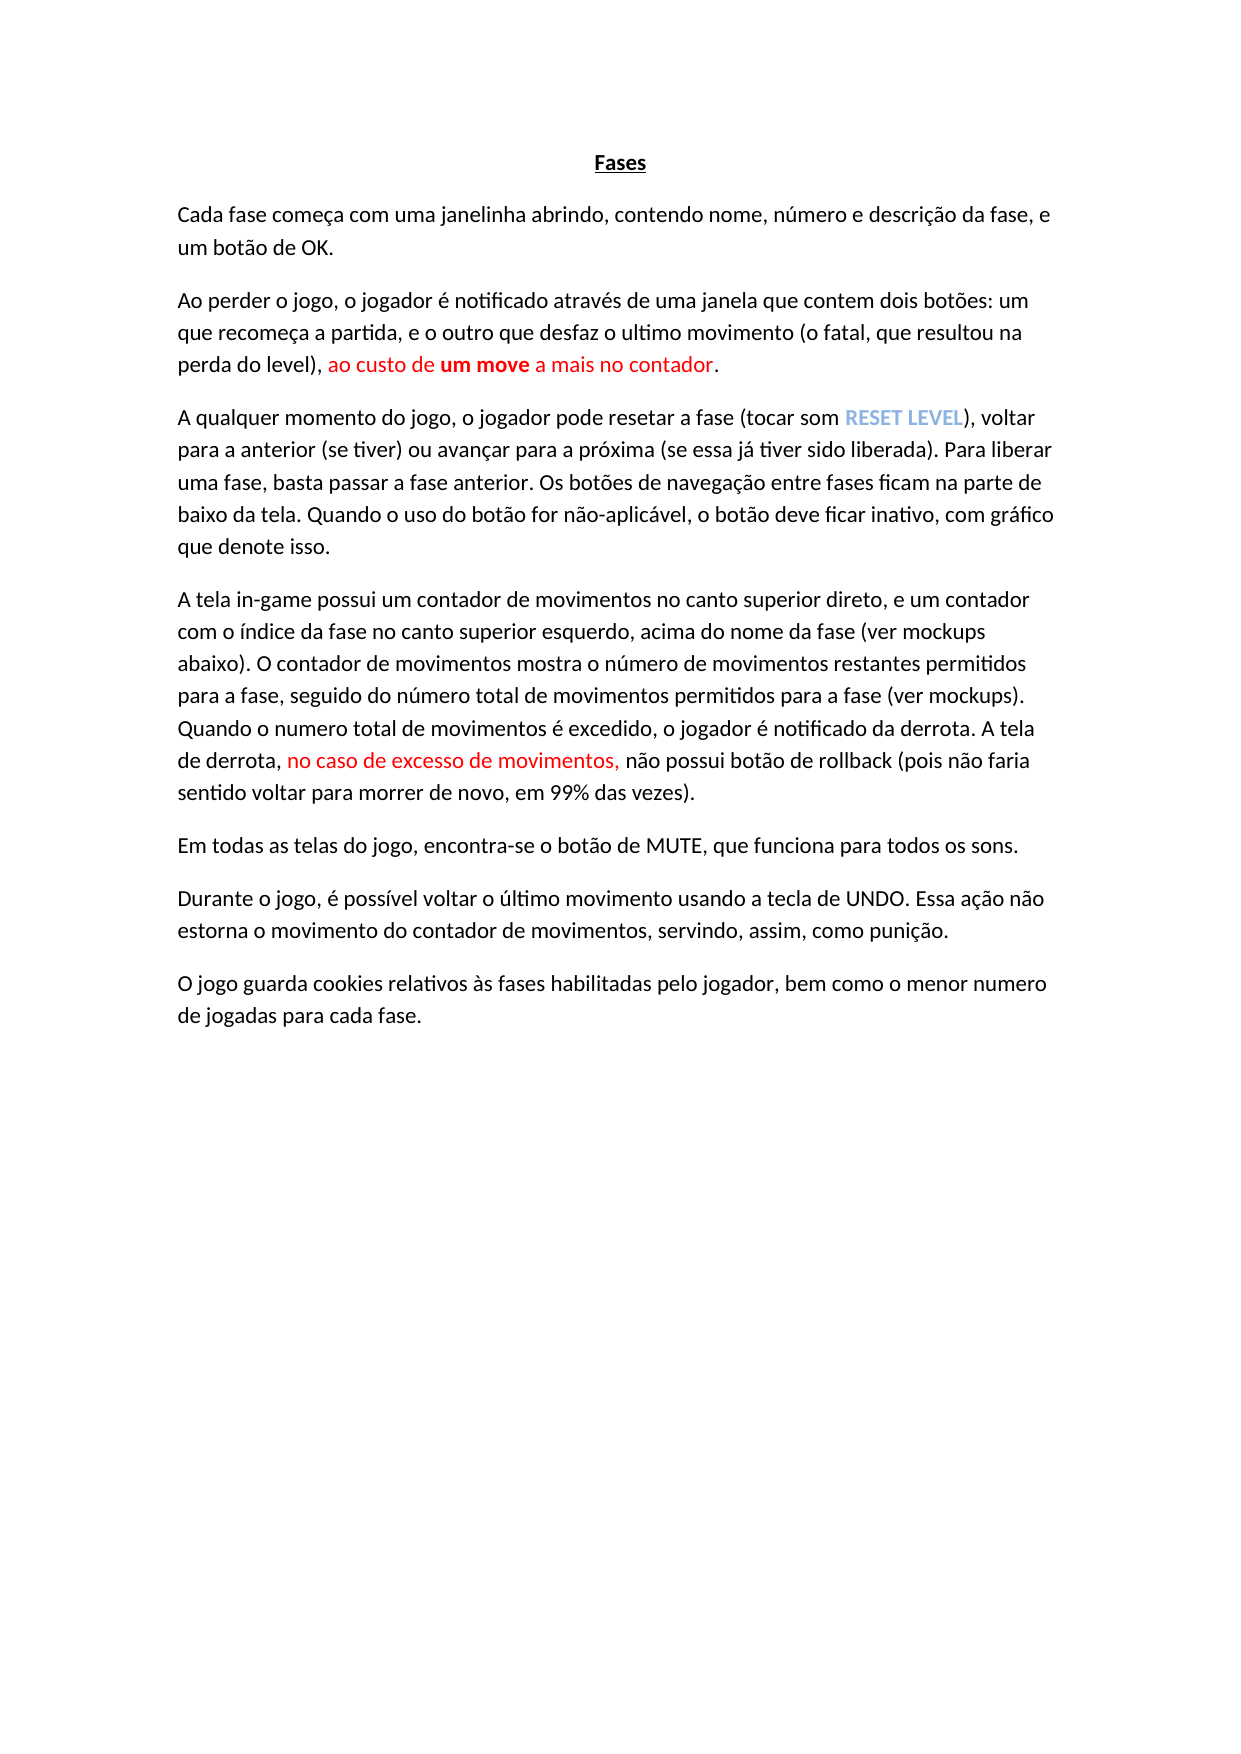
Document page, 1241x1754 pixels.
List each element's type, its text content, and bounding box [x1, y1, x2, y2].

text Em todas as telas do jogo, encontra-se o botão de MUTE, que funciona para todos os sons. [177, 831, 1063, 859]
text A qualquer momento do jogo, o jogador pode resetar a fase (tocar som RESET LEVEL), voltar para a anterior (se tiver) ou avançar para a próxima (se essa já tiver sido liberada). Para liberar uma fase, basta passar a fase anterior. Os botões de navegação entre fases ficam na parte de baixo da tela. Quando o uso do botão for não-aplicável, o botão deve ficar inativo, com gráfico que denote isso. [177, 403, 1063, 560]
text Ao perder o jogo, o jogador é notificado através de uma janela que contem dois botões: um que recomeça a partida, e o outro que desfaz o ultimo movimento (o fatal, que resultou na perda do level), ao custo de um move a mais no contador. [177, 286, 1063, 378]
subtitle Fases [177, 148, 1063, 176]
text Durante o jogo, é possível voltar o último movimento usando a tecla de UNDO. Essa ação não estorna o movimento do contador de movimentos, servindo, assim, como punição. [177, 884, 1063, 944]
text A tela in-game possui um contador de movimentos no canto superior direto, e um contador com o índice da fase no canto superior esquerdo, acima do nome da fase (ver mockups abaixo). O contador de movimentos mostra o número de movimentos restantes permitidos para a fase, seguido do número total de movimentos permitidos para a fase (ver mockups). Quando o numero total de movimentos é excedido, o jogador é notificado da derrota. A tela de derrota, no caso de excesso de movimentos, não possui botão de rollback (pois não faria sentido voltar para morrer de novo, em 99% das vezes). [177, 585, 1063, 806]
text Cada fase começa com uma janelinha abrindo, contendo nome, número e descrição da fase, e um botão de OK. [177, 201, 1063, 261]
text O jogo guarda cookies relativos às fases habilitadas pelo jogador, bem como o menor numero de jogadas para cada fase. [177, 969, 1063, 1029]
